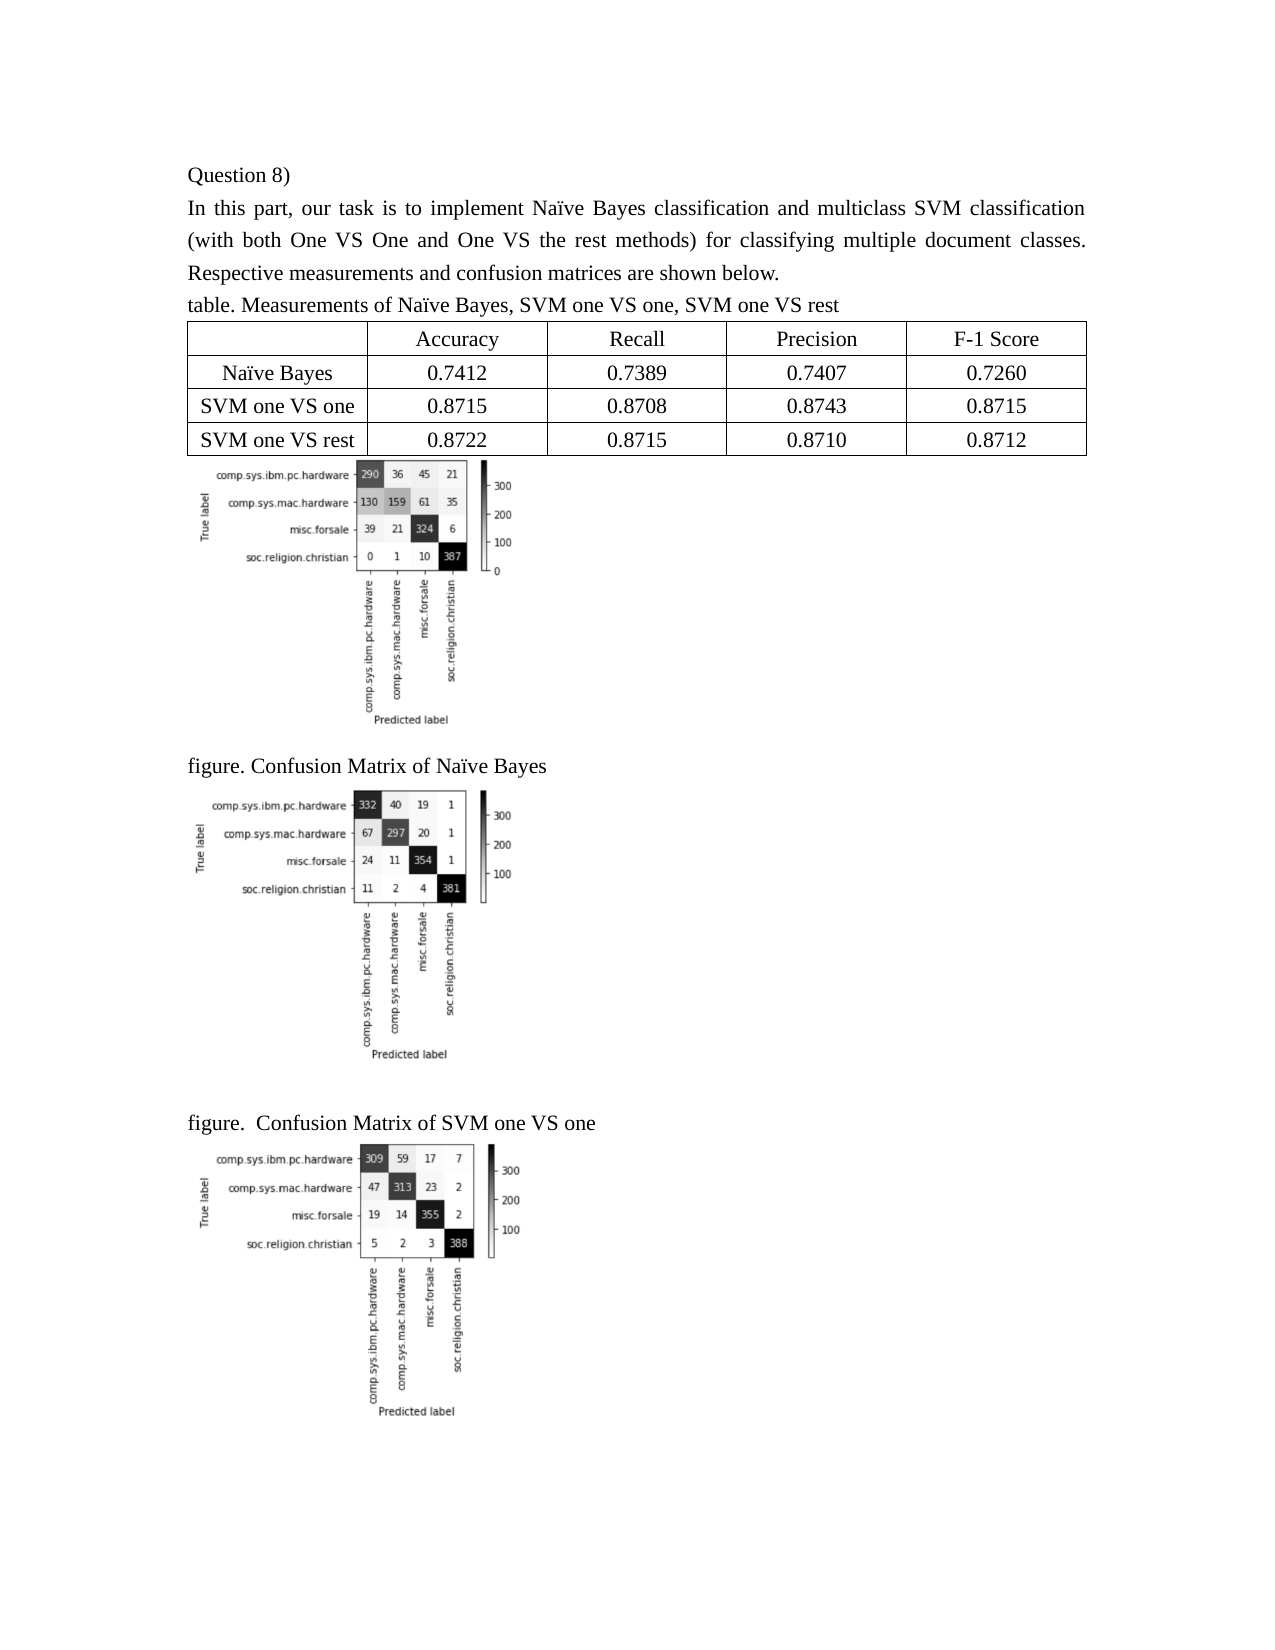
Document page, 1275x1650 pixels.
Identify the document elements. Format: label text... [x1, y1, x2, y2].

table_cell 0.7260 [907, 356, 1086, 388]
table_header Recall [548, 322, 726, 355]
text In this part, our task is to implement Naïve Bayes classification and multiclass SVM classification (with both One VS One and One VS the rest methods) for classifying multiple document classes. Respective measurements and confusion matrices are shown below. [187, 191, 1087, 289]
table_cell 0.8710 [727, 423, 906, 455]
table_cell 0.8708 [548, 389, 726, 422]
text table. Measurements of Naïve Bayes, SVM one VS one, SVM one VS rest [187, 289, 1087, 321]
table_cell 0.7407 [727, 356, 906, 388]
table_cell 0.8715 [907, 389, 1086, 422]
table_header [188, 322, 367, 355]
picture [187, 456, 550, 745]
table_cell SVM one VS one [188, 389, 367, 422]
table_cell 0.7389 [548, 356, 726, 388]
table_cell 0.8715 [368, 389, 547, 422]
table_header F-1 Score [907, 322, 1086, 355]
picture [187, 781, 556, 1075]
table_cell 0.8715 [548, 423, 726, 455]
text figure. Confusion Matrix of Naïve Bayes [187, 749, 1087, 781]
text figure. Confusion Matrix of SVM one VS one [187, 1106, 1087, 1139]
table_cell 0.8743 [727, 389, 906, 422]
table_cell 0.7412 [368, 356, 547, 388]
picture [187, 1138, 561, 1436]
table_header Precision [727, 322, 906, 355]
table_cell Naïve Bayes [188, 356, 367, 388]
table_cell SVM one VS rest [188, 423, 367, 455]
text Question 8) [187, 159, 1087, 191]
table_cell 0.8712 [907, 423, 1086, 455]
table_cell 0.8722 [368, 423, 547, 455]
table_header Accuracy [368, 322, 547, 355]
